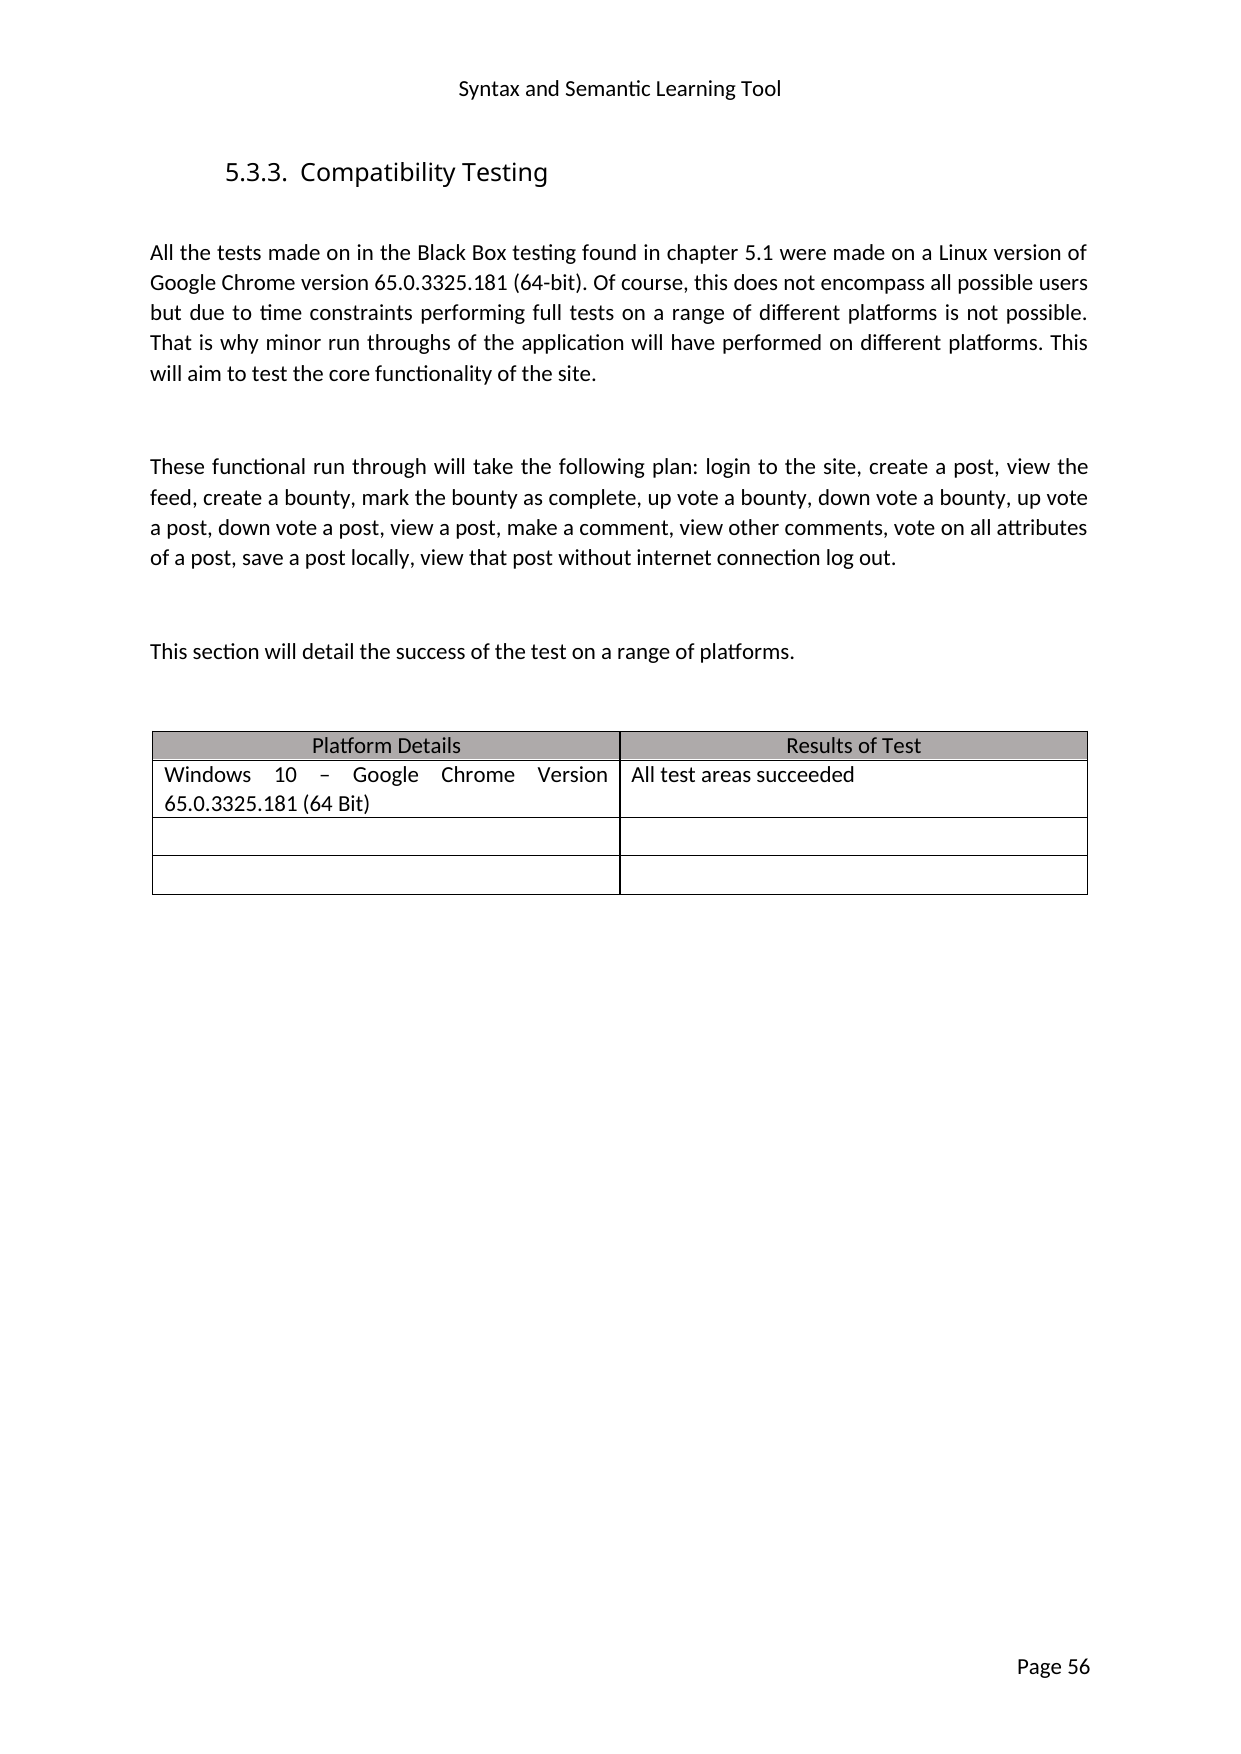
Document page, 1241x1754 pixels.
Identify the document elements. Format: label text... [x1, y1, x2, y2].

subtitle Compatibility Testing [225, 154, 1090, 188]
table_cell [153, 856, 619, 894]
table_header Platform Details [153, 732, 619, 759]
table_header Results of Test [621, 732, 1087, 759]
table_cell [153, 818, 619, 855]
table_cell Windows 10 – Google Chrome Version 65.0.3325.181 (64 Bit) [153, 761, 619, 817]
text These functional run through will take the following plan: login to the site, create a post, view the feed, create a bounty, mark the bounty as complete, up vote a bounty, down vote a bounty, up vote a post, down vote a post, view a post, make a comment, view other comments, vote on all attributes of a post, save a post locally, view that post without internet connection log out. [150, 452, 1090, 571]
table_cell [621, 818, 1087, 855]
table_cell [621, 856, 1087, 894]
text All the tests made on in the Black Box testing found in chapter 5.1 were made on a Linux version of Google Chrome version 65.0.3325.181 (64-bit). Of course, this does not encompass all possible users but due to time constraints performing full tests on a range of different platforms is not possible. That is why minor run throughs of the application will have performed on different platforms. This will aim to test the core functionality of the site. [150, 238, 1090, 387]
table_cell All test areas succeeded [621, 761, 1087, 817]
text This section will detail the success of the test on a range of platforms. [150, 637, 1090, 665]
